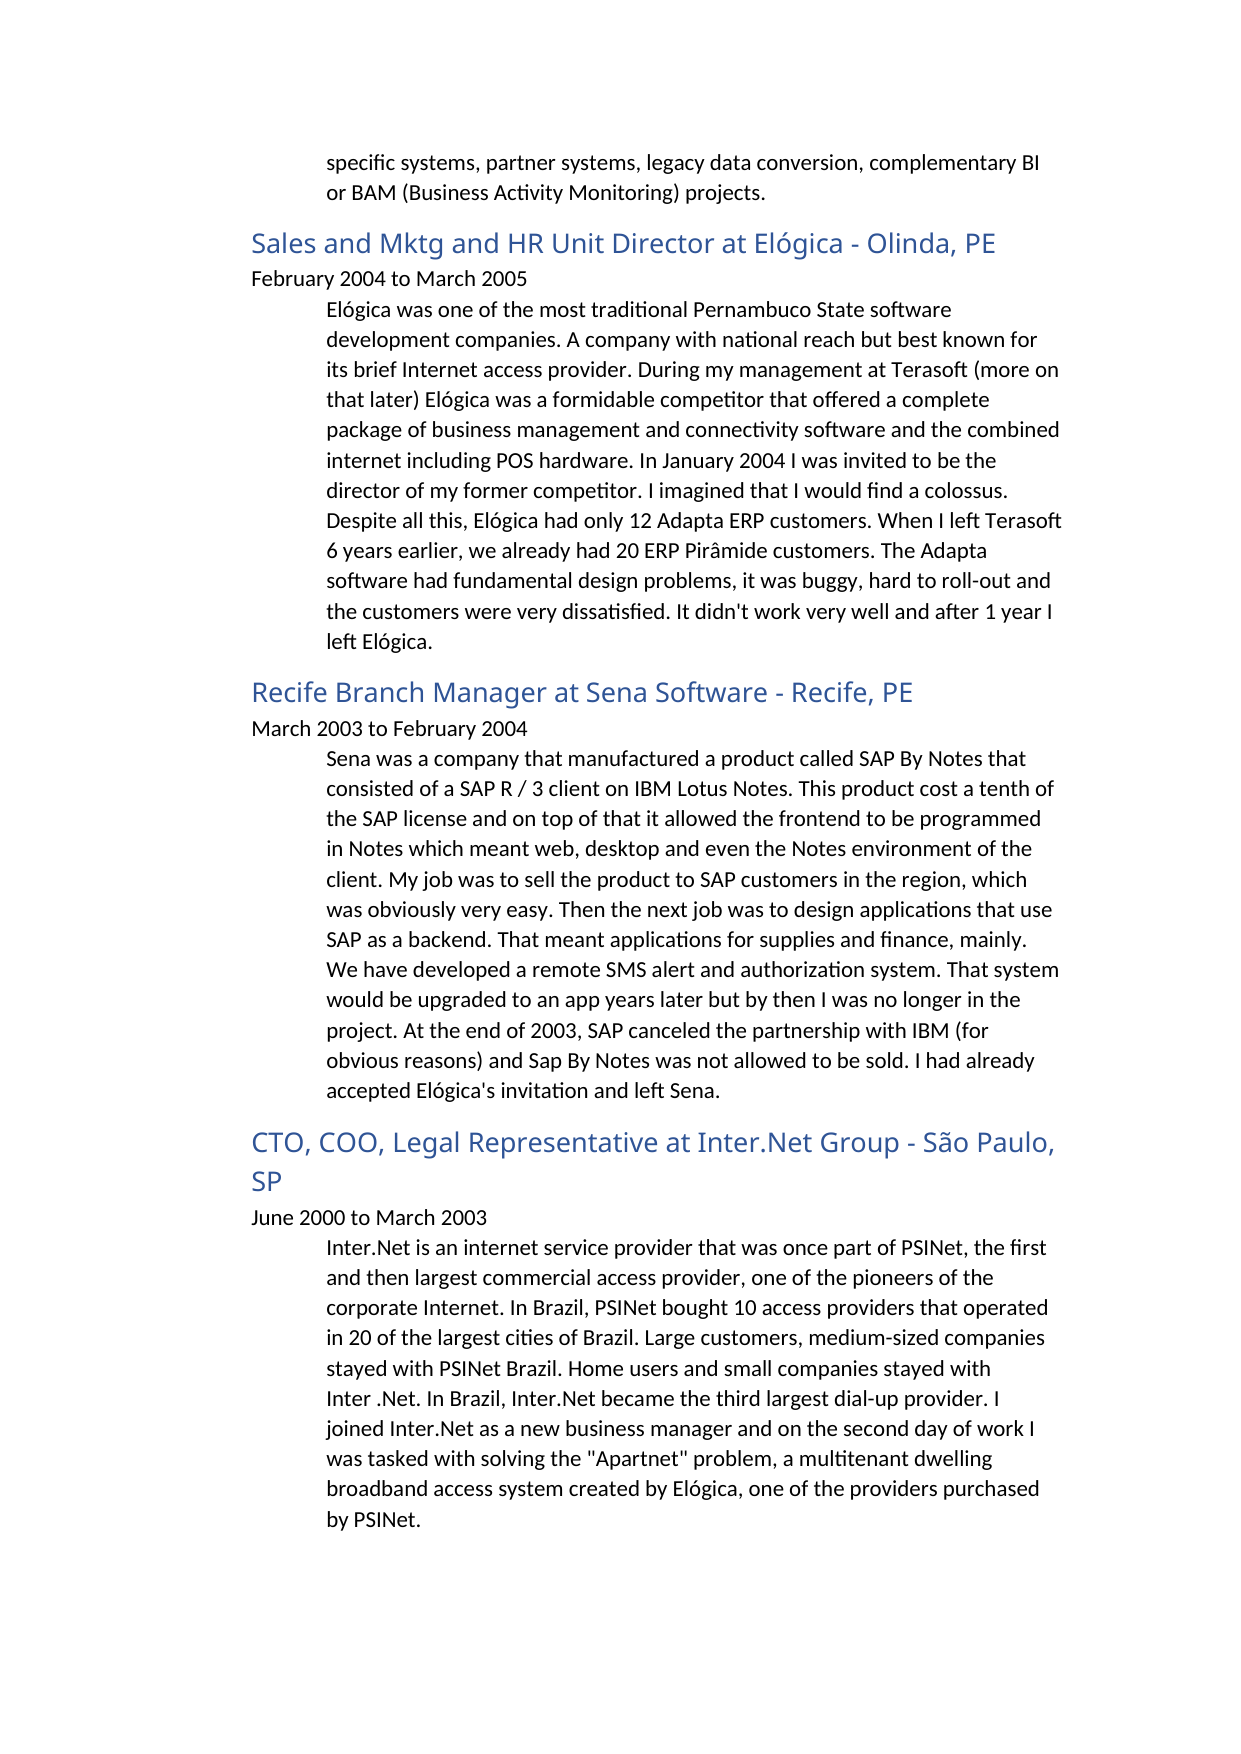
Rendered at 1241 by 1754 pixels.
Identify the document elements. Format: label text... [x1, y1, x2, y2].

list Inter.Net is an internet service provider that was once part of PSINet, the first and then largest commercial access provider, one of the pioneers of the corporate Internet. In Brazil, PSINet bought 10 access providers that operated in 20 of the largest cities of Brazil. Large customers, medium-sized companies stayed with PSINet Brazil. Home users and small companies stayed with Inter .Net. In Brazil, Inter.Net became the third largest dial-up provider. I joined Inter.Net as a new business manager and on the second day of work I was tasked with solving the "Apartnet" problem, a multitenant dwelling broadband access system created by Elógica, one of the providers purchased by PSINet. [326, 1233, 1063, 1533]
list Elógica was one of the most traditional Pernambuco State software development companies. A company with national reach but best known for its brief Internet access provider. During my management at Terasoft (more on that later) Elógica was a formidable competitor that offered a complete package of business management and connectivity software and the combined internet including POS hardware. In January 2004 I was invited to be the director of my former competitor. I imagined that I would find a colossus. Despite all this, Elógica had only 12 Adapta ERP customers. When I left Terasoft 6 years earlier, we already had 20 ERP Pirâmide customers. The Adapta software had fundamental design problems, it was buggy, hard to roll-out and the customers were very dissatisfied. It didn't work very well and after 1 year I left Elógica. [326, 295, 1063, 655]
subtitle Sales and Mktg and HR Unit Director at Elógica - Olinda, PE [251, 225, 1063, 262]
subtitle Recife Branch Manager at Sena Software - Recife, PE [251, 674, 1063, 711]
subtitle CTO, COO, Legal Representative at Inter.Net Group - São Paulo, SP [251, 1123, 1063, 1200]
list June 2000 to March 2003 [251, 1203, 1063, 1231]
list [326, 148, 1063, 206]
list February 2004 to March 2005 [251, 264, 1063, 292]
list Sena was a company that manufactured a product called SAP By Notes that consisted of a SAP R / 3 client on IBM Lotus Notes. This product cost a tenth of the SAP license and on top of that it allowed the frontend to be programmed in Notes which meant web, desktop and even the Notes environment of the client. My job was to sell the product to SAP customers in the region, which was obviously very easy. Then the next job was to design applications that use SAP as a backend. That meant applications for supplies and finance, mainly. We have developed a remote SMS alert and authorization system. That system would be upgraded to an app years later but by then I was no longer in the project. At the end of 2003, SAP canceled the partnership with IBM (for obvious reasons) and Sap By Notes was not allowed to be sold. I had already accepted Elógica's invitation and left Sena. [326, 744, 1063, 1104]
list March 2003 to February 2004 [251, 714, 1063, 742]
